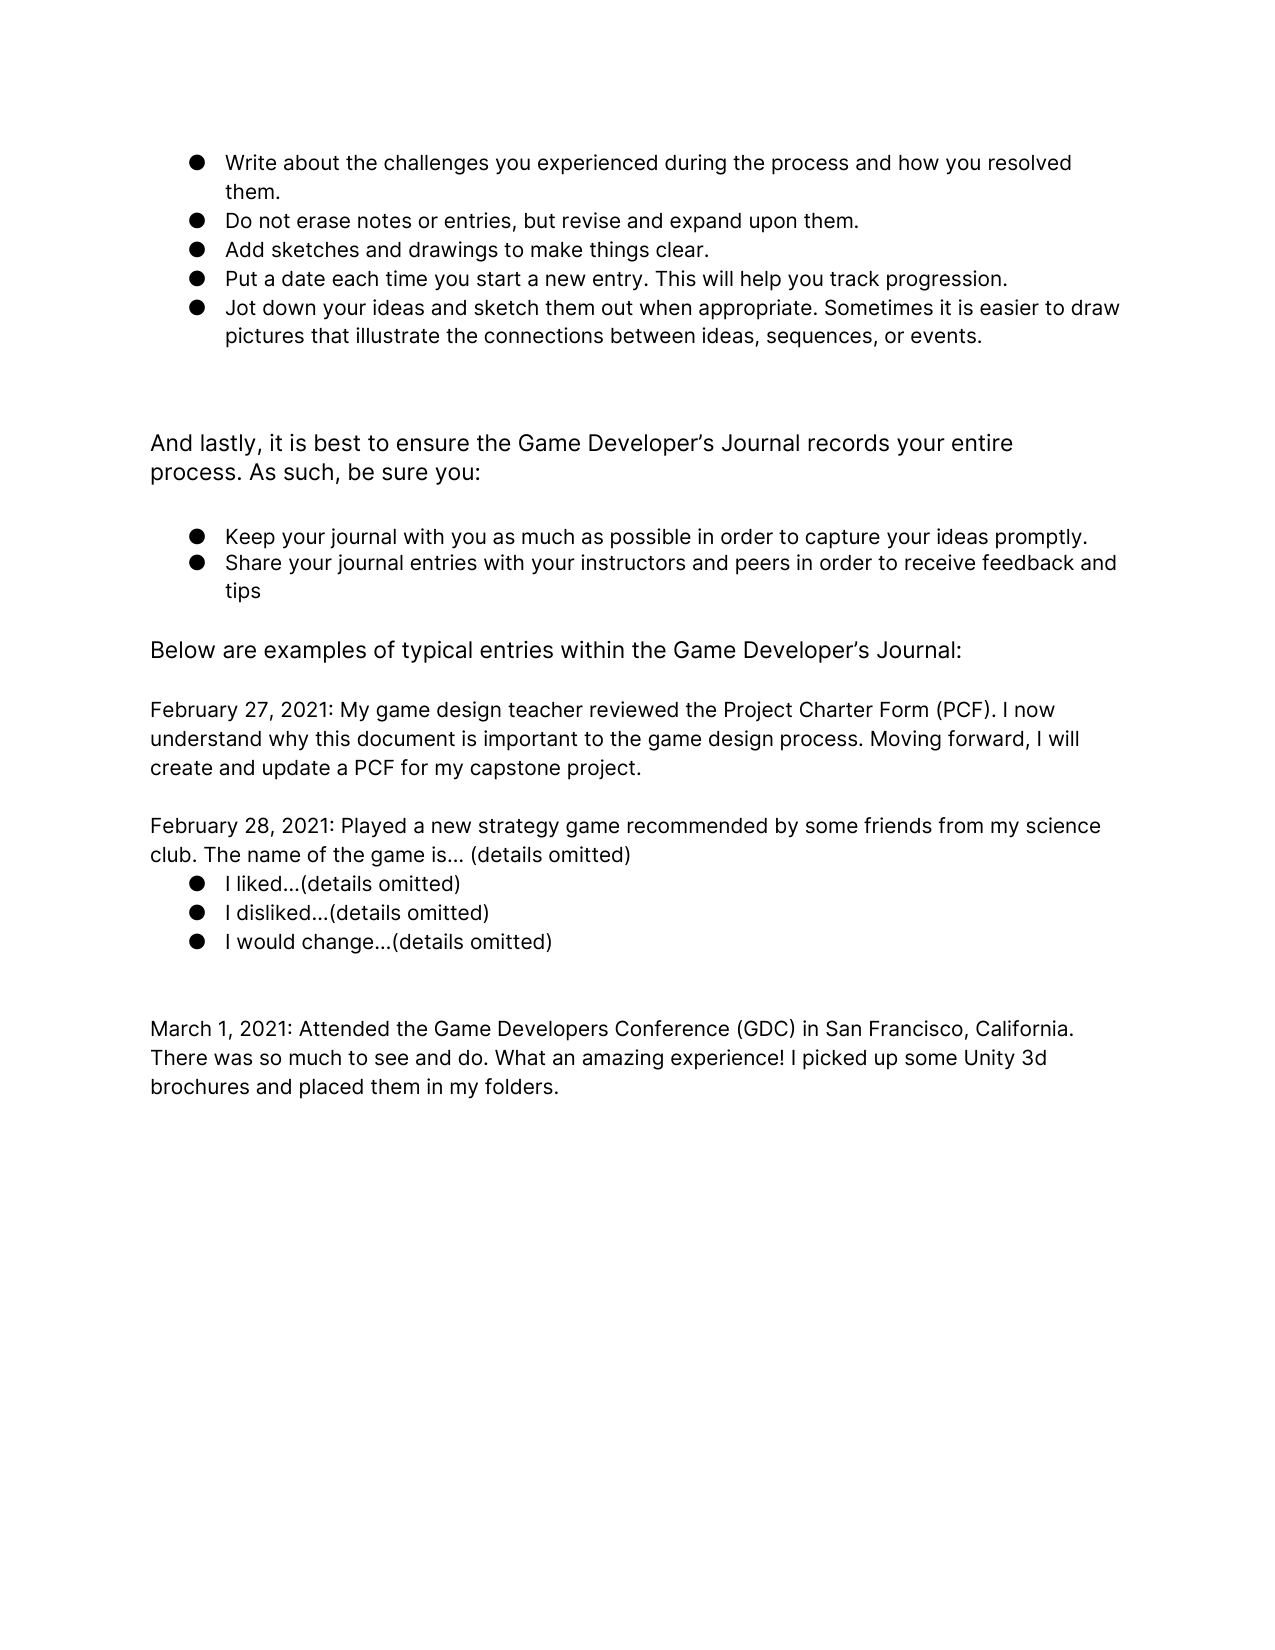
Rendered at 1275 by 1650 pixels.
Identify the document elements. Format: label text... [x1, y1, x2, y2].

text February 28, 2021: Played a new strategy game recommended by some friends from my science club. The name of the game is… (details omitted) [150, 813, 1125, 867]
text February 27, 2021: My game design teacher reviewed the Project Charter Form (PCF). I now understand why this document is important to the game design process. Moving forward, I will create and update a PCF for my capstone project. [150, 697, 1125, 781]
list Add sketches and drawings to make things clear. [187, 237, 1125, 262]
list Do not erase notes or entries, but revise and expand upon them. [187, 208, 1125, 233]
list I disliked…(details omitted) [187, 900, 1125, 925]
list I would change…(details omitted) [187, 929, 1125, 954]
list Jot down your ideas and sketch them out when appropriate. Sometimes it is easier to draw pictures that illustrate the connections between ideas, sequences, or events. [187, 295, 1125, 349]
text Below are examples of typical entries within the Game Developer’s Journal: [150, 637, 1125, 664]
list Write about the challenges you experienced during the process and how you resolved them. [187, 150, 1125, 204]
list Keep your journal with you as much as possible in order to capture your ideas promptly. [187, 524, 1125, 550]
list Share your journal entries with your instructors and peers in order to receive feedback and tips [187, 550, 1125, 604]
list I liked…(details omitted) [187, 871, 1125, 896]
list Put a date each time you start a new entry. This will help you track progression. [187, 266, 1125, 291]
text And lastly, it is best to ensure the Game Developer’s Journal records your entire process. As such, be sure you: [150, 429, 1037, 486]
text March 1, 2021: Attended the Game Developers Conference (GDC) in San Francisco, California. There was so much to see and do. What an amazing experience! I picked up some Unity 3d brochures and placed them in my folders. [150, 1016, 1125, 1099]
